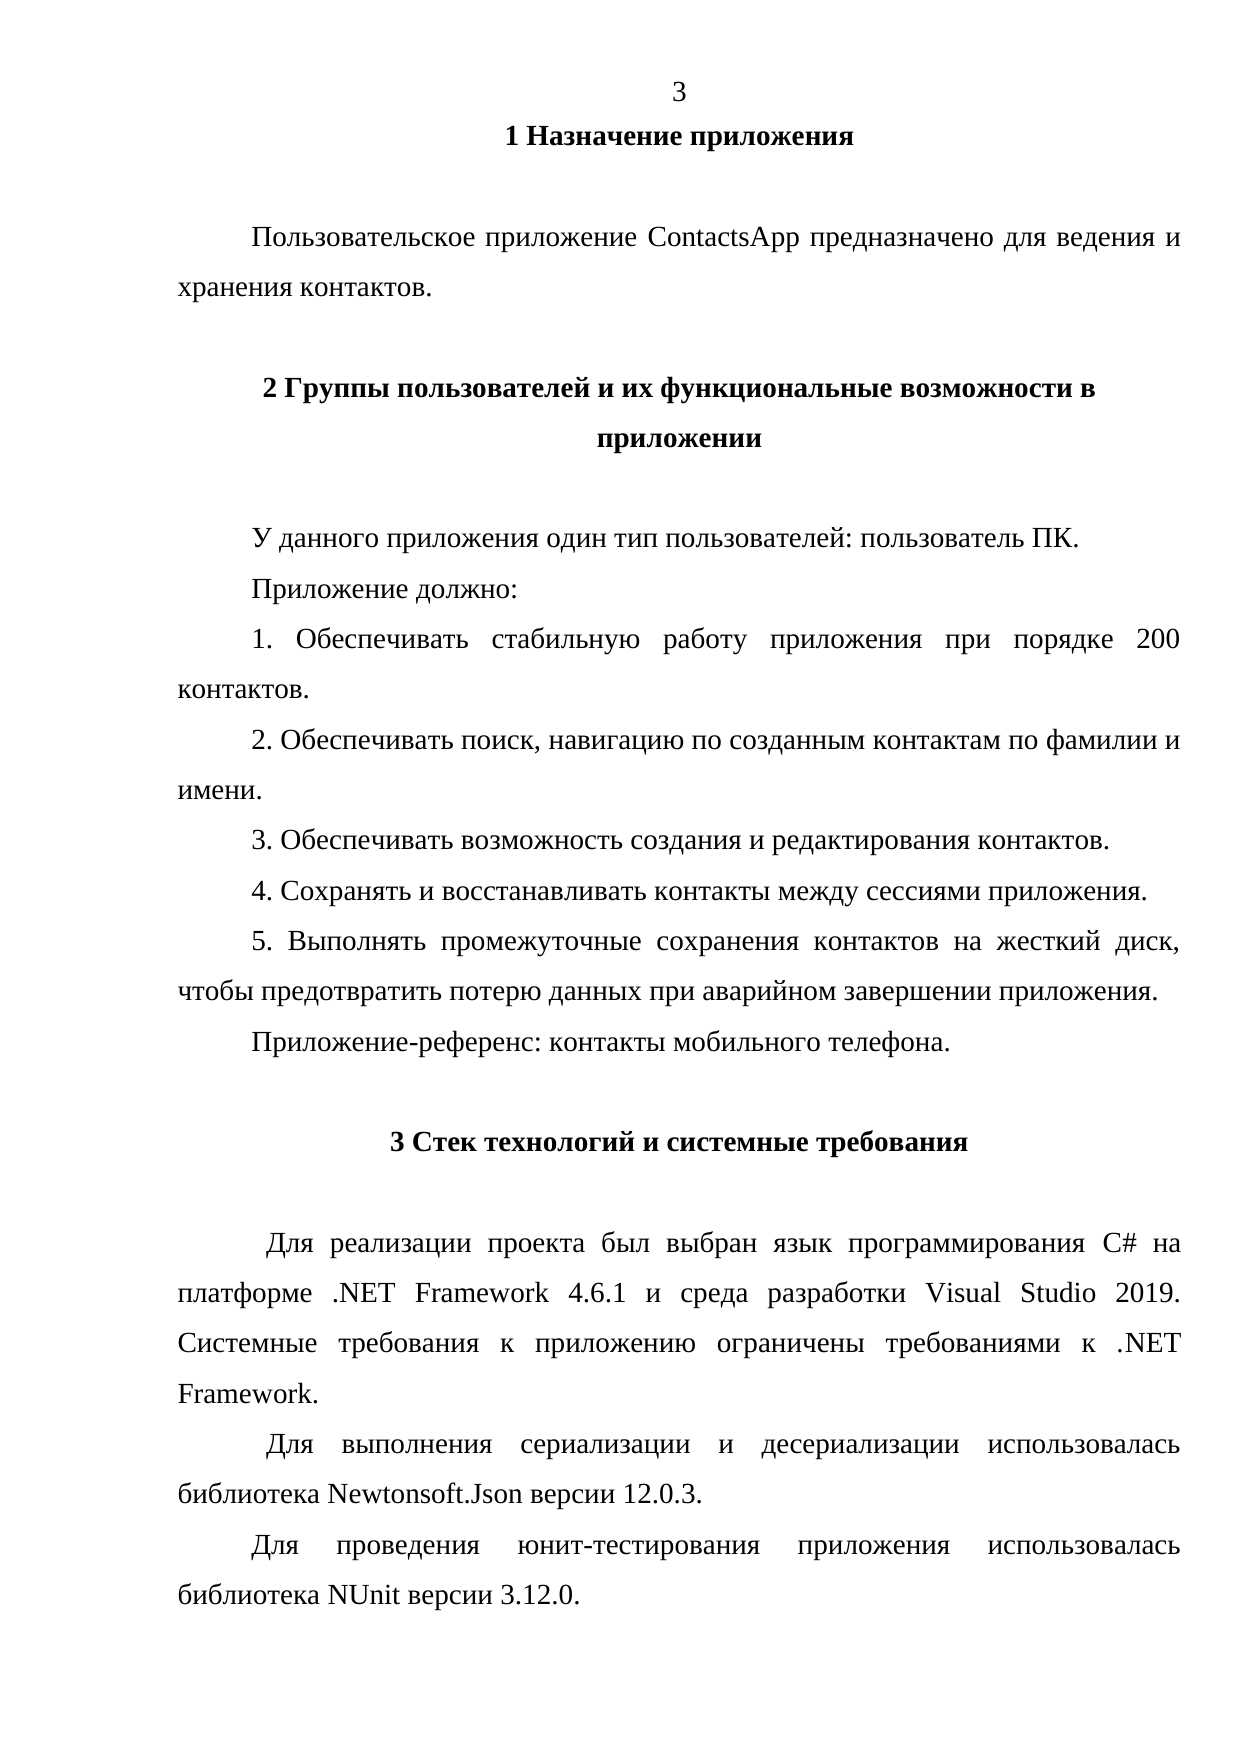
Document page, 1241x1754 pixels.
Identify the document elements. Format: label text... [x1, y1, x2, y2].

subtitle 2 Группы пользователей и их функциональные возможности в приложении [177, 370, 1181, 453]
text 4. Сохранять и восстанавливать контакты между сессиями приложения. [177, 873, 1181, 906]
text Для проведения юнит-тестирования приложения использовалась библиотека NUnit версии 3.12.0. [177, 1527, 1181, 1611]
text 2. Обеспечивать поиск, навигацию по созданным контактам по фамилии и имени. [177, 722, 1181, 806]
subtitle 1 Назначение приложения [177, 118, 1181, 152]
text Для выполнения сериализации и десериализации использовалась библиотека Newtonsoft.Json версии 12.0.3. [177, 1426, 1181, 1510]
text Приложение-референс: контакты мобильного телефона. [177, 1024, 1181, 1057]
text 1. Обеспечивать стабильную работу приложения при порядке 200 контактов. [177, 621, 1181, 705]
text 3. Обеспечивать возможность создания и редактирования контактов. [177, 822, 1181, 856]
text Для реализации проекта был выбран язык программирования C# на платформе .NET Framework 4.6.1 и среда разработки Visual Studio 2019. Системные требования к приложению ограничены требованиями к .NET Framework. [177, 1225, 1181, 1409]
text Пользовательское приложение ContactsApp предназначено для ведения и хранения контактов. [177, 219, 1181, 303]
text У данного приложения один тип пользователей: пользователь ПК. [177, 521, 1181, 554]
text 5. Выполнять промежуточные сохранения контактов на жесткий диск, чтобы предотвратить потерю данных при аварийном завершении приложения. [177, 923, 1181, 1007]
subtitle 3 Стек технологий и системные требования [177, 1124, 1181, 1158]
text Приложение должно: [177, 571, 1181, 604]
